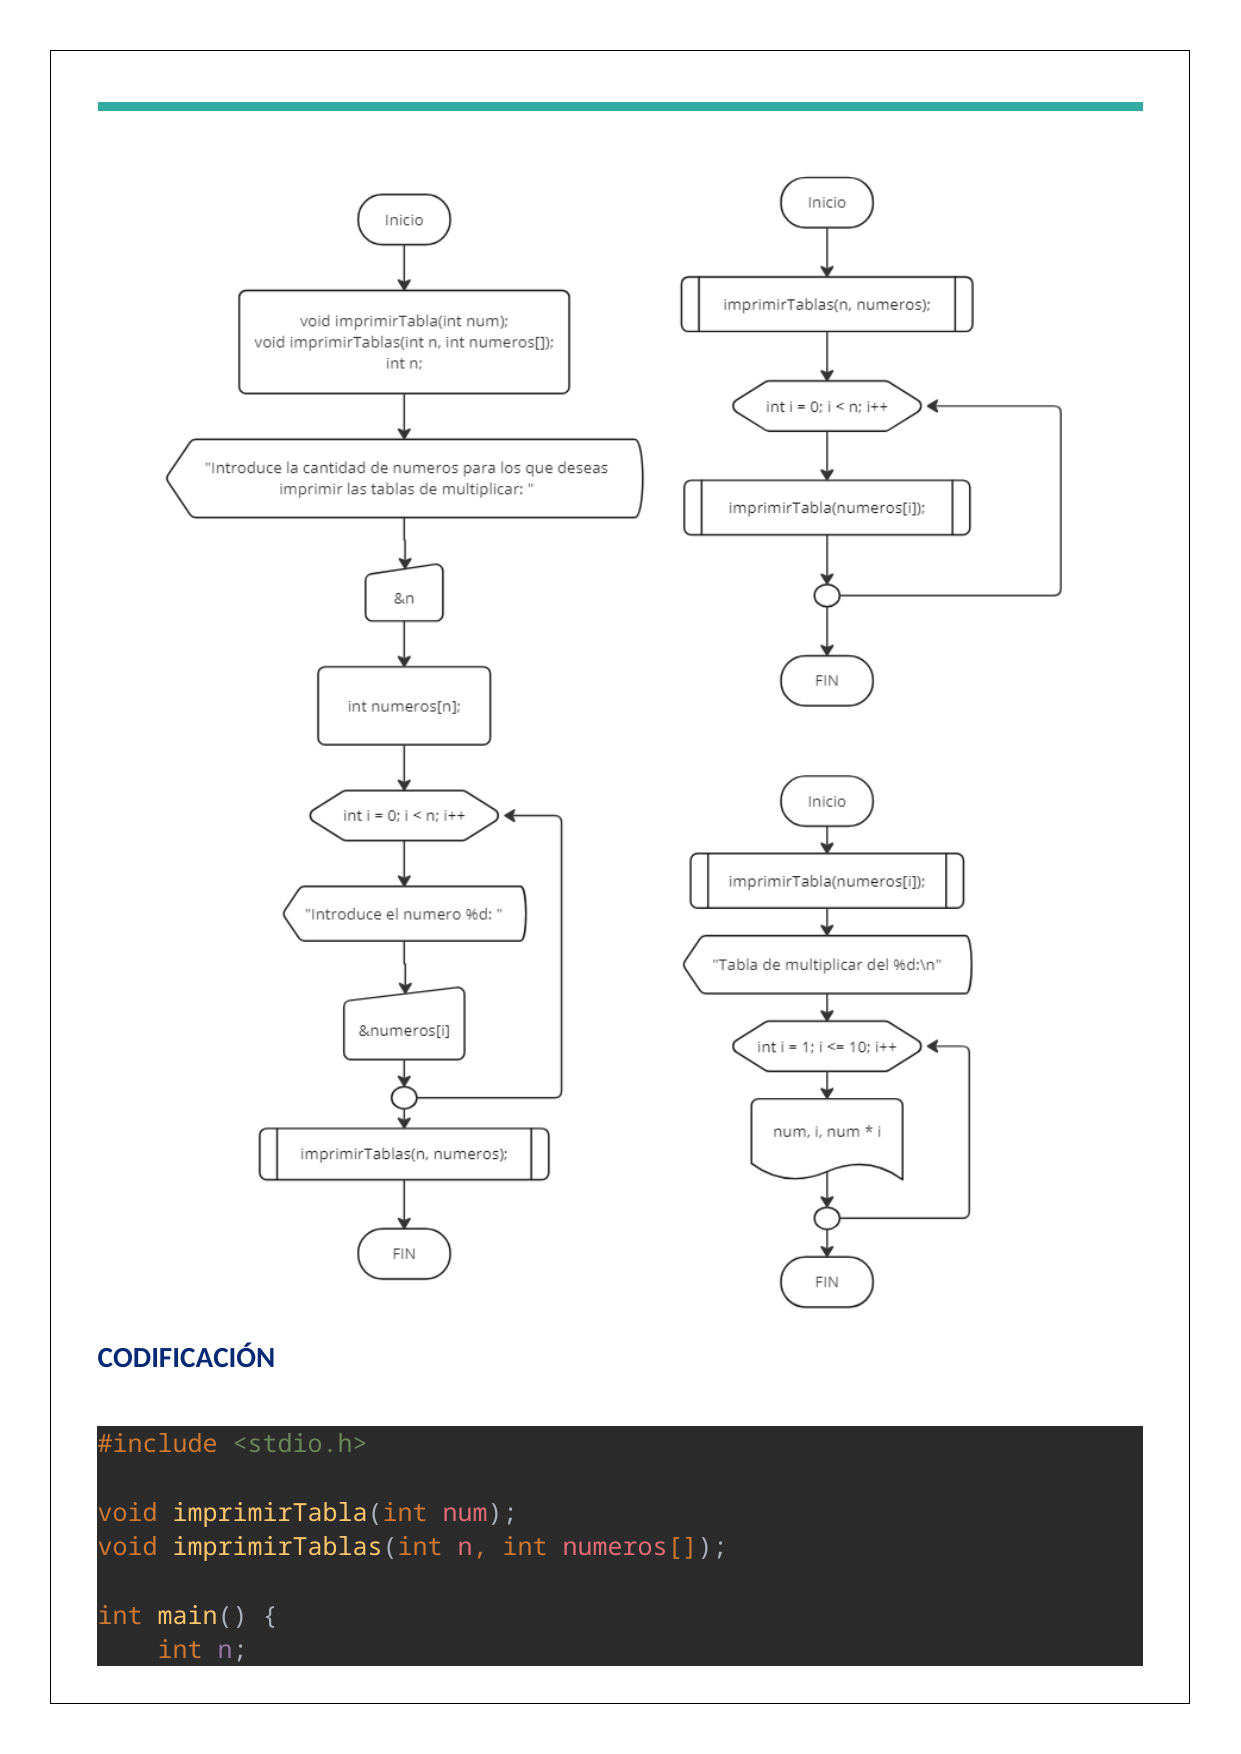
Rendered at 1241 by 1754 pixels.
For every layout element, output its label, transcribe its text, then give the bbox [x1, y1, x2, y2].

text #include <stdio.h> [97, 1426, 1143, 1460]
text CODIFICACIÓN [97, 1339, 1143, 1374]
picture [125, 151, 1116, 1334]
text void imprimirTablas(int n, int numeros[]); [97, 1529, 1143, 1563]
text void imprimirTabla(int num); [97, 1494, 1143, 1529]
text int n; [97, 1632, 1143, 1666]
text int main() { [97, 1597, 1143, 1632]
